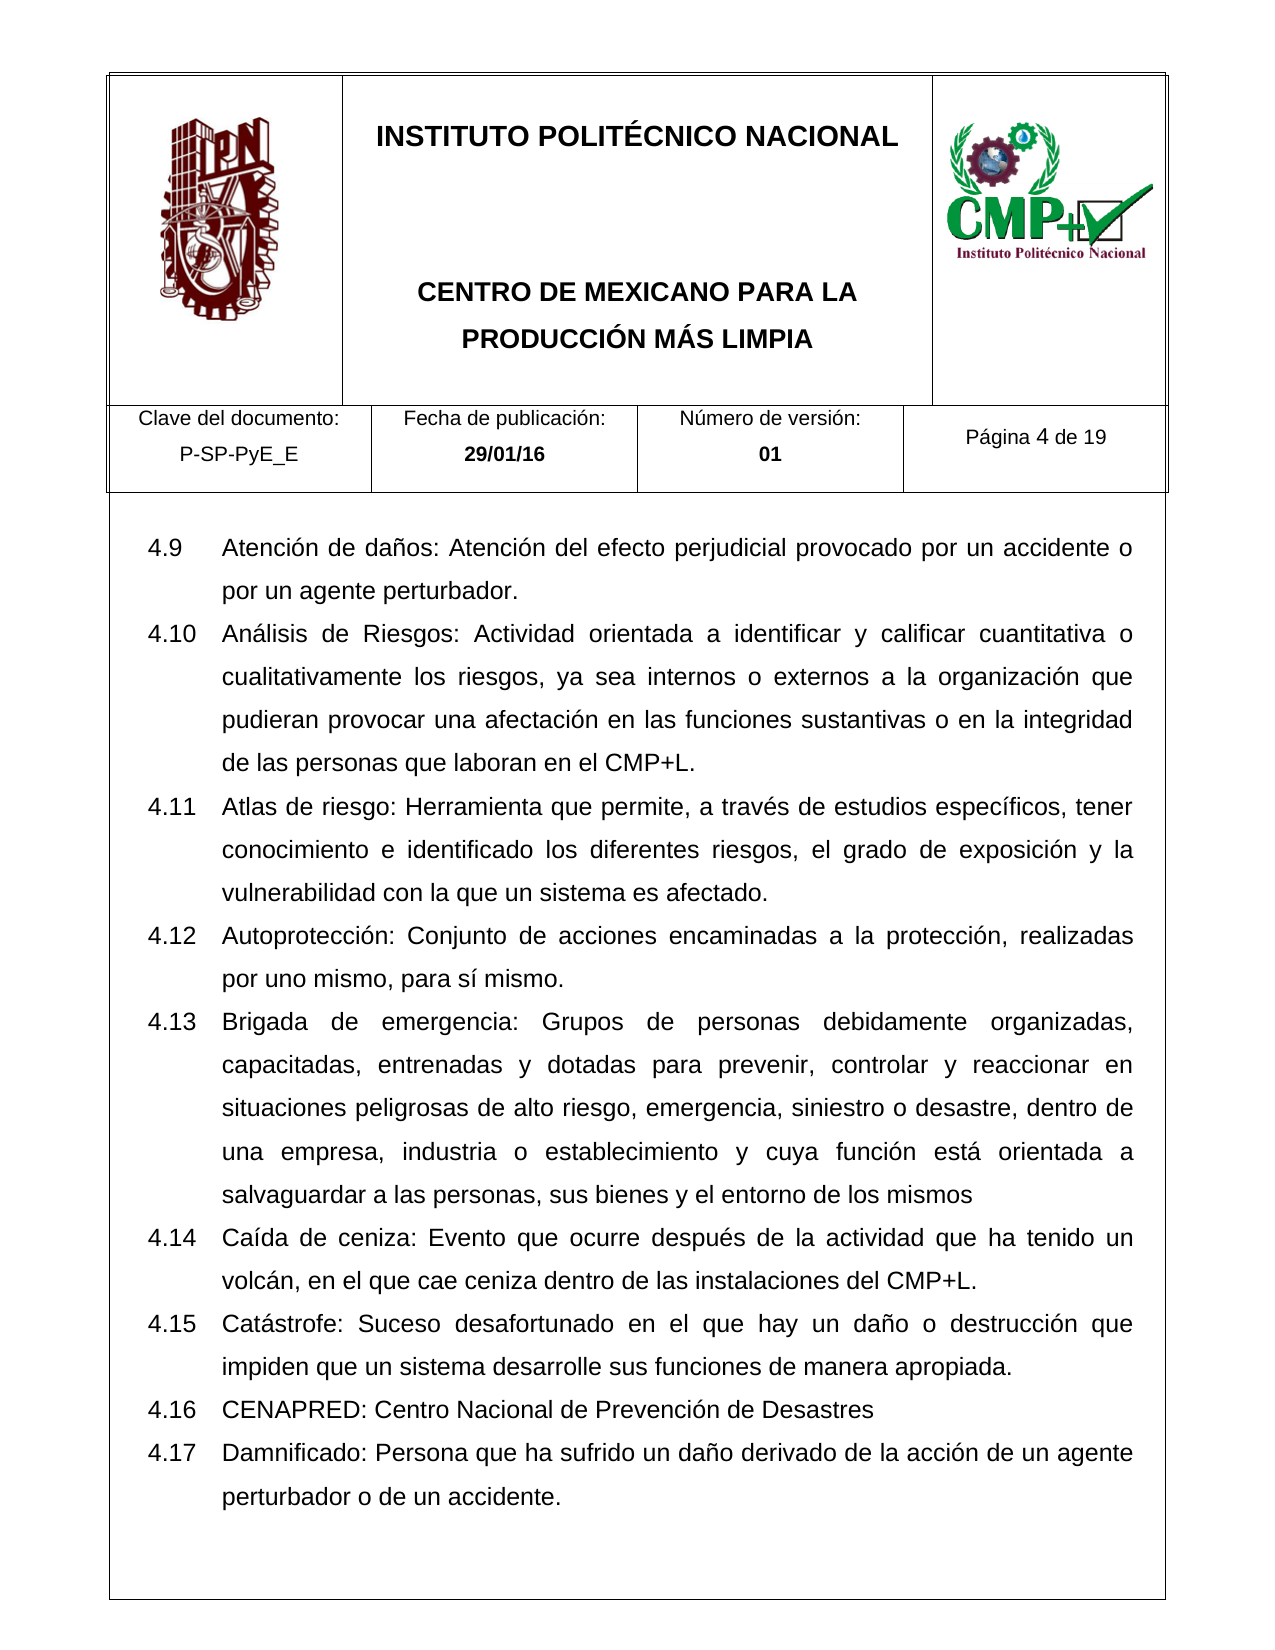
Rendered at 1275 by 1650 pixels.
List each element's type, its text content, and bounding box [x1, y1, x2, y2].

picture [946, 122, 1154, 264]
picture [160, 117, 282, 324]
list CENAPRED: Centro Nacional de Prevención de Desastres [148, 1395, 1135, 1424]
list Atención de daños: Atención del efecto perjudicial provocado por un accidente o por un agente perturbador. [148, 533, 1135, 605]
list Autoprotección: Conjunto de acciones encaminadas a la protección, realizadas por uno mismo, para sí mismo. [148, 921, 1135, 993]
list Atlas de riesgo: Herramienta que permite, a través de estudios específicos, tener conocimiento e identificado los diferentes riesgos, el grado de exposición y la vulnerabilidad con la que un sistema es afectado. [148, 792, 1135, 907]
list Caída de ceniza: Evento que ocurre después de la actividad que ha tenido un volcán, en el que cae ceniza dentro de las instalaciones del CMP+L. [148, 1223, 1135, 1295]
list Brigada de emergencia: Grupos de personas debidamente organizadas, capacitadas, entrenadas y dotadas para prevenir, controlar y reaccionar en situaciones peligrosas de alto riesgo, emergencia, siniestro o desastre, dentro de una empresa, industria o establecimiento y cuya función está orientada a salvaguardar a las personas, sus bienes y el entorno de los mismos [148, 1007, 1135, 1208]
list Análisis de Riesgos: Actividad orientada a identificar y calificar cuantitativa o cualitativamente los riesgos, ya sea internos o externos a la organización que pudieran provocar una afectación en las funciones sustantivas o en la integridad de las personas que laboran en el CMP+L. [148, 619, 1135, 777]
list Damnificado: Persona que ha sufrido un daño derivado de la acción de un agente perturbador o de un accidente. [148, 1438, 1135, 1510]
list Catástrofe: Suceso desafortunado en el que hay un daño o destrucción que impiden que un sistema desarrolle sus funciones de manera apropiada. [148, 1309, 1135, 1381]
